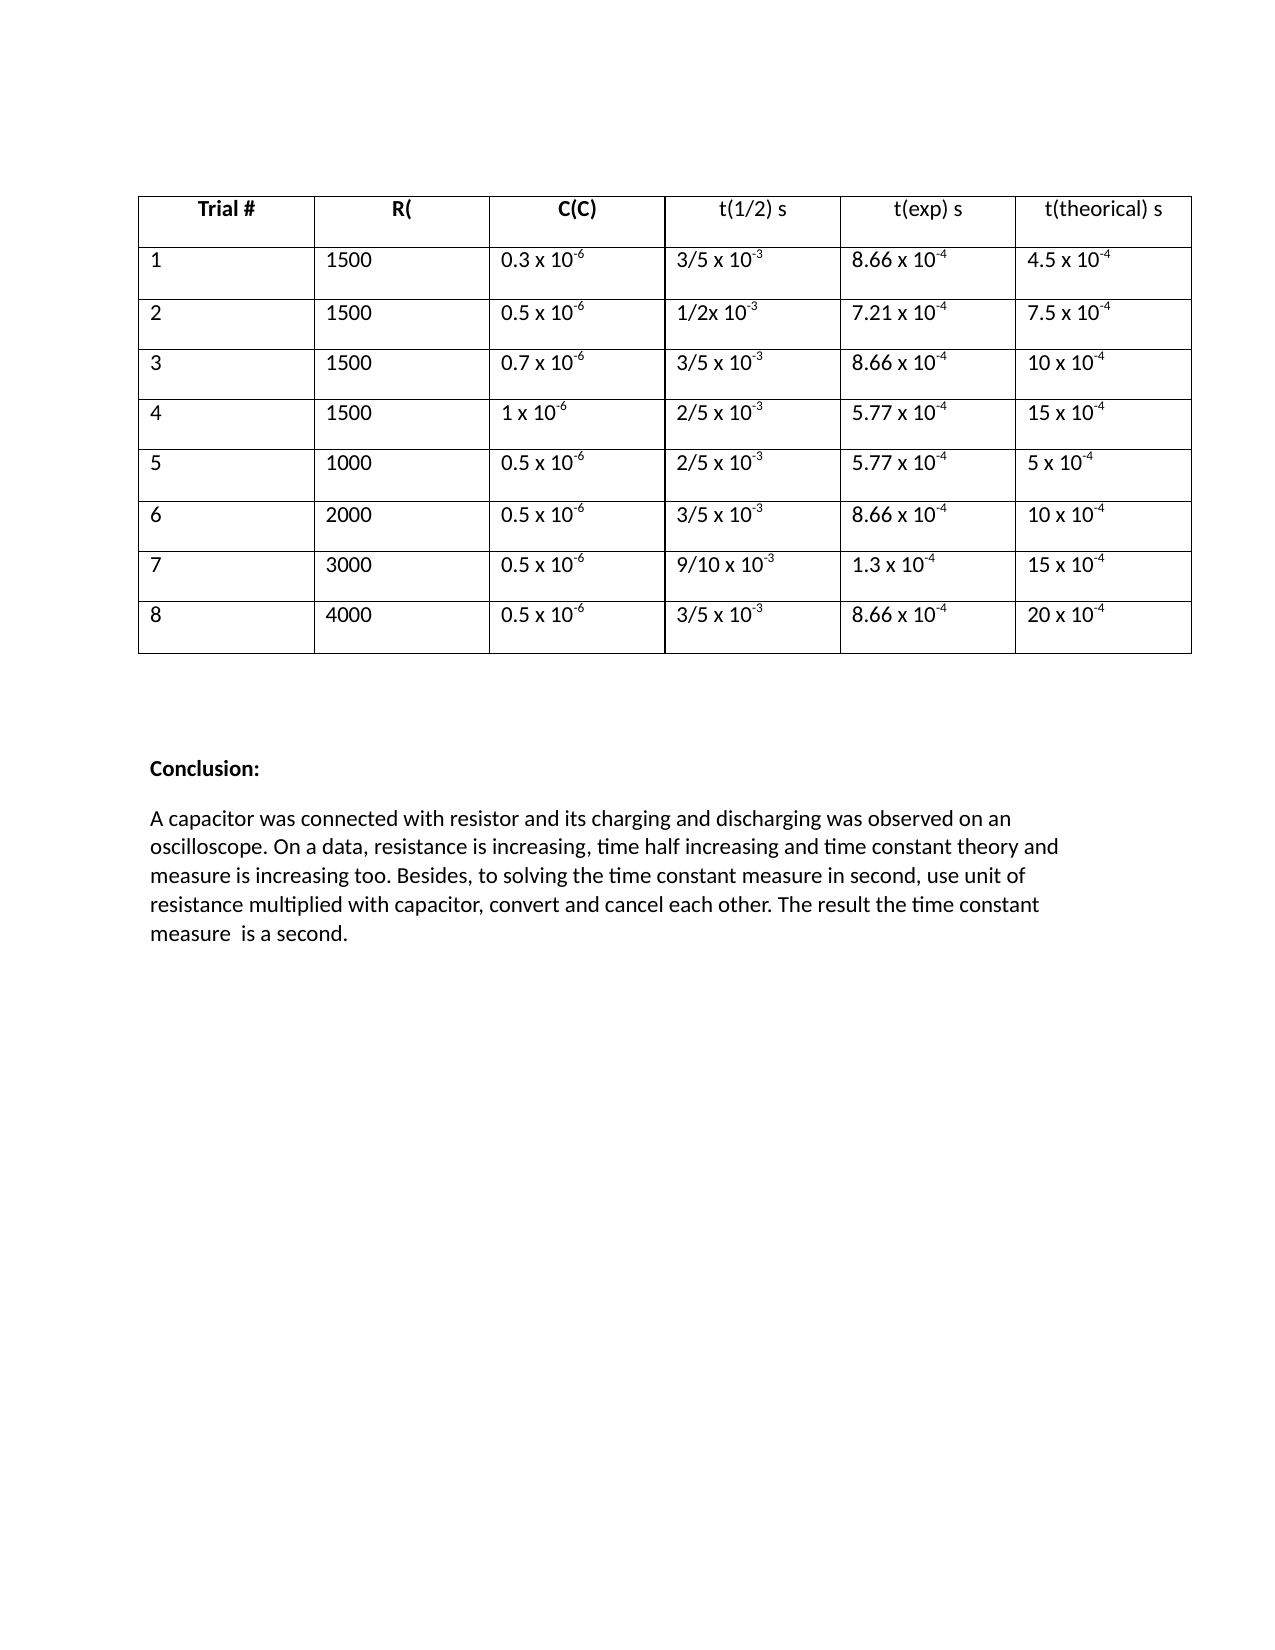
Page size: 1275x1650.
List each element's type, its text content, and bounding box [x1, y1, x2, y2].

table_cell 2/5 x 10-3 [666, 450, 840, 501]
table_cell 1/2x 10-3 [666, 300, 840, 349]
table_cell 3/5 x 10-3 [666, 602, 840, 653]
table_cell 3000 [315, 552, 489, 601]
table_cell 3 [139, 350, 314, 399]
text A capacitor was connected with resistor and its charging and discharging was observed on an oscilloscope. On a data, resistance is increasing, time half increasing and time constant theory and measure is increasing too. Besides, to solving the time constant measure in second, use unit of resistance multiplied with capacitor, convert and cancel each other. The result the time constant measure is a second. [150, 803, 1125, 947]
text Conclusion: [150, 753, 1125, 782]
table_header C(C) [490, 197, 664, 247]
table_cell 5.77 x 10-4 [841, 450, 1015, 501]
table_cell 8.66 x 10-4 [841, 350, 1015, 399]
table_cell 0.5 x 10-6 [490, 450, 664, 501]
table_cell 10 x 10-4 [1016, 350, 1191, 399]
table_header t(1/2) s [666, 197, 840, 247]
table_cell 0.5 x 10-6 [490, 502, 664, 551]
table_cell 1.3 x 10-4 [841, 552, 1015, 601]
table_cell 8 [139, 602, 314, 653]
table_cell 7.5 x 10-4 [1016, 300, 1191, 349]
table_cell 4 [139, 400, 314, 449]
table_cell 5 [139, 450, 314, 501]
table_cell 0.5 x 10-6 [490, 300, 664, 349]
table_header R( [315, 197, 489, 247]
table_cell 7 [139, 552, 314, 601]
table_cell 20 x 10-4 [1016, 602, 1191, 653]
table_header t(exp) s [841, 197, 1015, 247]
table_cell 3/5 x 10-3 [666, 248, 840, 299]
table_cell 0.5 x 10-6 [490, 552, 664, 601]
table_cell 8.66 x 10-4 [841, 602, 1015, 653]
table_cell 10 x 10-4 [1016, 502, 1191, 551]
table_cell 9/10 x 10-3 [666, 552, 840, 601]
table_cell 0.7 x 10-6 [490, 350, 664, 399]
table_cell 8.66 x 10-4 [841, 248, 1015, 299]
table_cell 8.66 x 10-4 [841, 502, 1015, 551]
table_header t(theorical) s [1016, 197, 1191, 247]
table_cell 1 x 10-6 [490, 400, 664, 449]
table_cell 1500 [315, 248, 489, 299]
table_cell 3/5 x 10-3 [666, 350, 840, 399]
table_cell 1 [139, 248, 314, 299]
table_cell 1500 [315, 350, 489, 399]
table_cell 4000 [315, 602, 489, 653]
table_cell 1500 [315, 400, 489, 449]
table_cell 2/5 x 10-3 [666, 400, 840, 449]
table_cell 2000 [315, 502, 489, 551]
table_cell 0.5 x 10-6 [490, 602, 664, 653]
table_cell 15 x 10-4 [1016, 552, 1191, 601]
table_header Trial # [139, 197, 314, 247]
table_cell 1000 [315, 450, 489, 501]
table_cell 5.77 x 10-4 [841, 400, 1015, 449]
table_cell 2 [139, 300, 314, 349]
table_cell 7.21 x 10-4 [841, 300, 1015, 349]
table_cell 5 x 10-4 [1016, 450, 1191, 501]
table_cell 6 [139, 502, 314, 551]
table_cell 3/5 x 10-3 [666, 502, 840, 551]
table_cell 15 x 10-4 [1016, 400, 1191, 449]
table_cell 1500 [315, 300, 489, 349]
table_cell 0.3 x 10-6 [490, 248, 664, 299]
table_cell 4.5 x 10-4 [1016, 248, 1191, 299]
